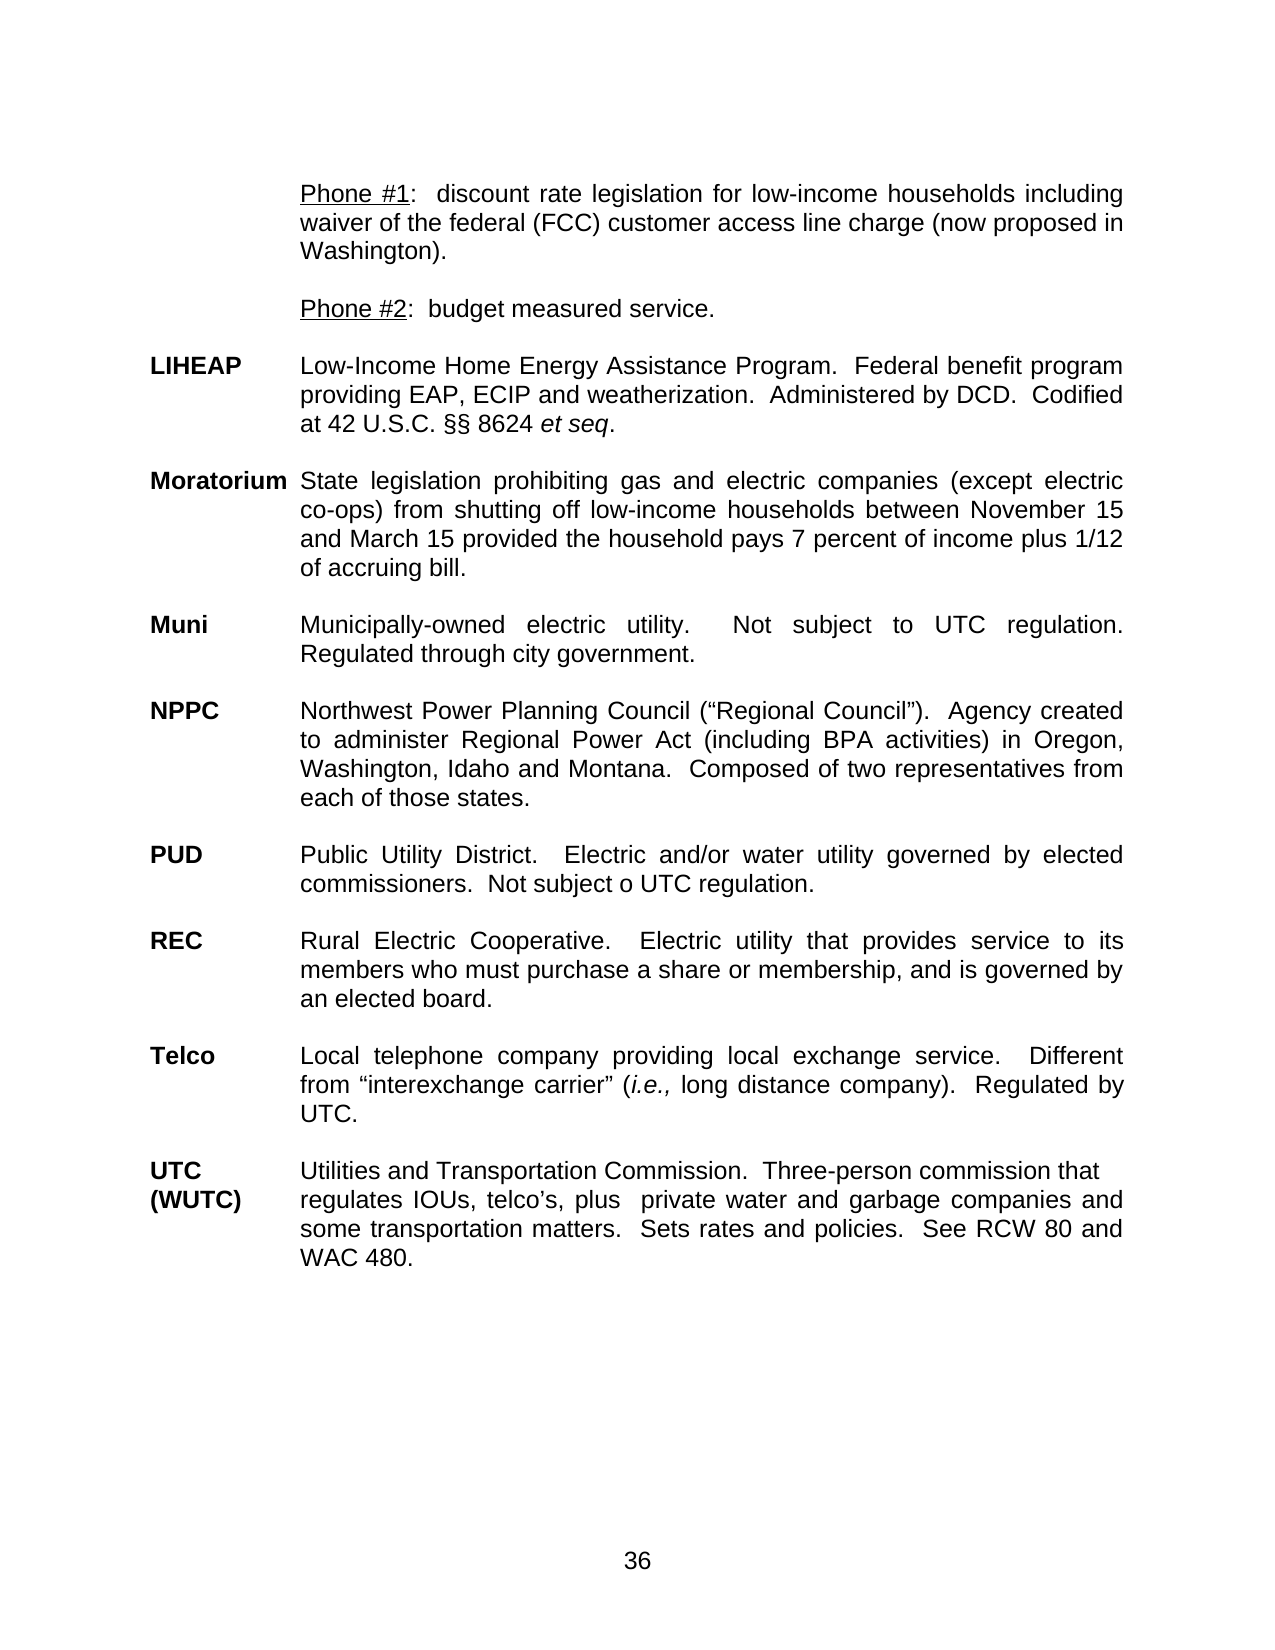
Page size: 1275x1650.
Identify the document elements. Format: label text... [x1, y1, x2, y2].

text PUD Public Utility District. Electric and/or water utility governed by elected commissioners. Not subject o UTC regulation. [150, 840, 1125, 897]
text LIHEAP Low-Income Home Energy Assistance Program. Federal benefit program providing EAP, ECIP and weatherization. Administered by DCD. Codified at 42 U.S.C. §§ 8624 et seq. [150, 351, 1125, 437]
text Phone #2: budget measured service. [150, 294, 1125, 322]
text UTC Utilities and Transportation Commission. Three-person commission that [150, 1156, 1125, 1185]
text Telco Local telephone company providing local exchange service. Different from “interexchange carrier” (i.e., long distance company). Regulated by UTC. [150, 1041, 1125, 1127]
text Phone #1: discount rate legislation for low-income households including waiver of the federal (FCC) customer access line charge (now proposed in ). [150, 179, 1125, 265]
text Moratorium State legislation prohibiting gas and electric companies (except electric co-ops) from shutting off low-income households between November 15 and March 15 provided the household pays 7 percent of income plus 1/12 of accruing bill. [150, 466, 1125, 581]
text (WUTC) regulates IOUs, telco’s, plus private water and garbage companies and some transportation matters. Sets rates and policies. See RCW 80 and WAC 480. [150, 1185, 1125, 1271]
text Muni Municipally-owned electric utility. Not subject to UTC regulation. Regulated through city government. [150, 610, 1125, 667]
text REC Rural Electric Cooperative. Electric utility that provides service to its members who must purchase a share or membership, and is governed by an elected board. [150, 926, 1125, 1012]
text NPPC Northwest Power Planning Council (“Regional Council”). Agency created to administer Regional Power Act (including BPA activities) in , , and . Composed of two representatives from each of those states. [150, 696, 1125, 811]
